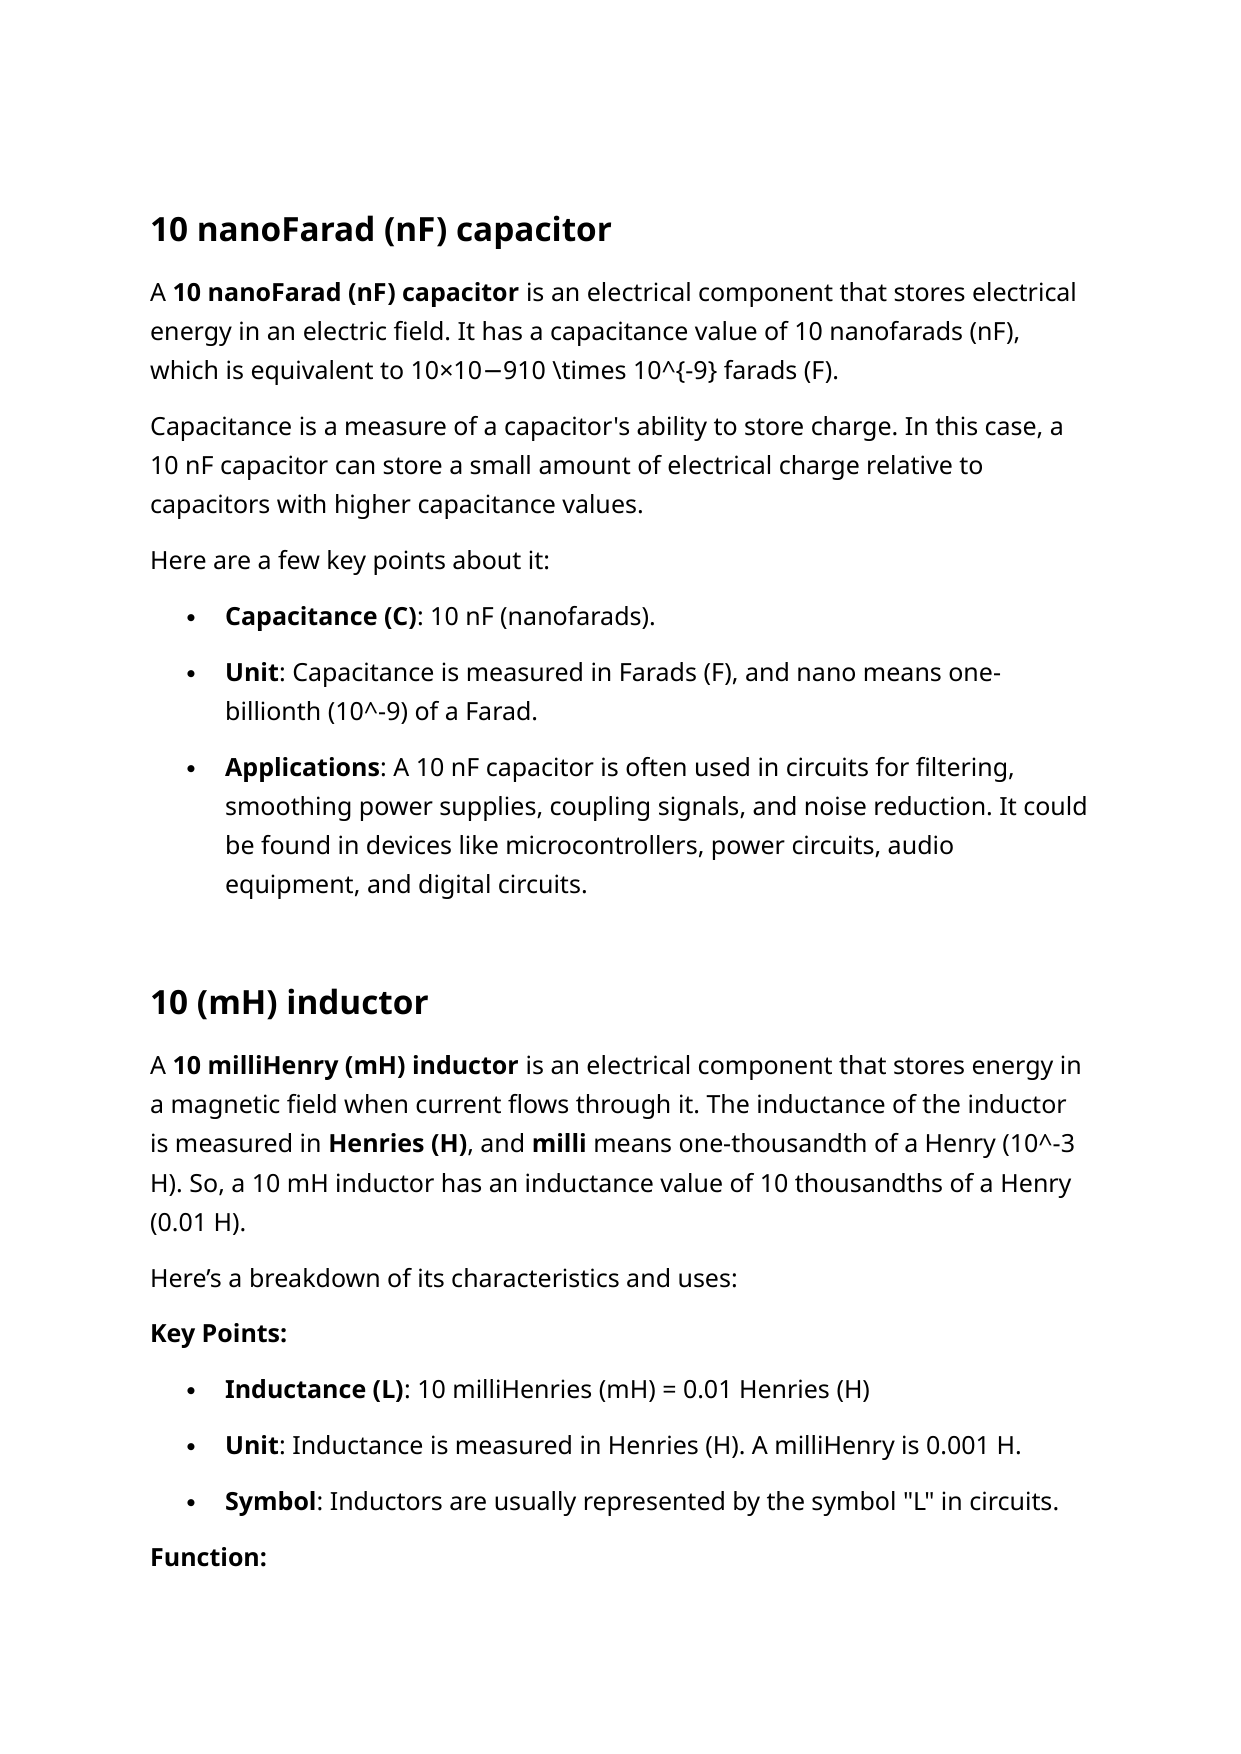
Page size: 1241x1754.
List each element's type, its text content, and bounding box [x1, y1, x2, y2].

list Unit: Capacitance is measured in Farads (F), and nano means one-billionth (10^-9) of a Farad. [187, 655, 1090, 728]
text Here’s a breakdown of its characteristics and uses: [150, 1260, 1090, 1294]
text Here are a few key points about it: [150, 543, 1090, 577]
list Unit: Inductance is measured in Henries (H). A milliHenry is 0.001 H. [187, 1428, 1090, 1462]
list Applications: A 10 nF capacitor is often used in circuits for filtering, smoothing power supplies, coupling signals, and noise reduction. It could be found in devices like microcontrollers, power circuits, audio equipment, and digital circuits. [187, 750, 1090, 901]
text A 10 milliHenry (mH) inductor is an electrical component that stores energy in a magnetic field when current flows through it. The inductance of the inductor is measured in Henries (H), and milli means one-thousandth of a Henry (10^-3 H). So, a 10 mH inductor has an inductance value of 10 thousandths of a Henry (0.01 H). [150, 1048, 1090, 1238]
text Capacitance is a measure of a capacitor's ability to store charge. In this case, a 10 nF capacitor can store a small amount of electrical charge relative to capacitors with higher capacitance values. [150, 409, 1090, 521]
text 10 (mH) inductor [150, 979, 1090, 1024]
text 10 nanoFarad (nF) capacitor [150, 206, 1090, 251]
list Inductance (L): 10 milliHenries (mH) = 0.01 Henries (H) [187, 1372, 1090, 1406]
list Symbol: Inductors are usually represented by the symbol "L" in circuits. [187, 1483, 1090, 1518]
text A 10 nanoFarad (nF) capacitor is an electrical component that stores electrical energy in an electric field. It has a capacitance value of 10 nanofarads (nF), which is equivalent to 10×10−910 \times 10^{-9} farads (F). [150, 275, 1090, 387]
text Function: [150, 1539, 1090, 1573]
list Capacitance (C): 10 nF (nanofarads). [187, 599, 1090, 633]
text Key Points: [150, 1316, 1090, 1350]
